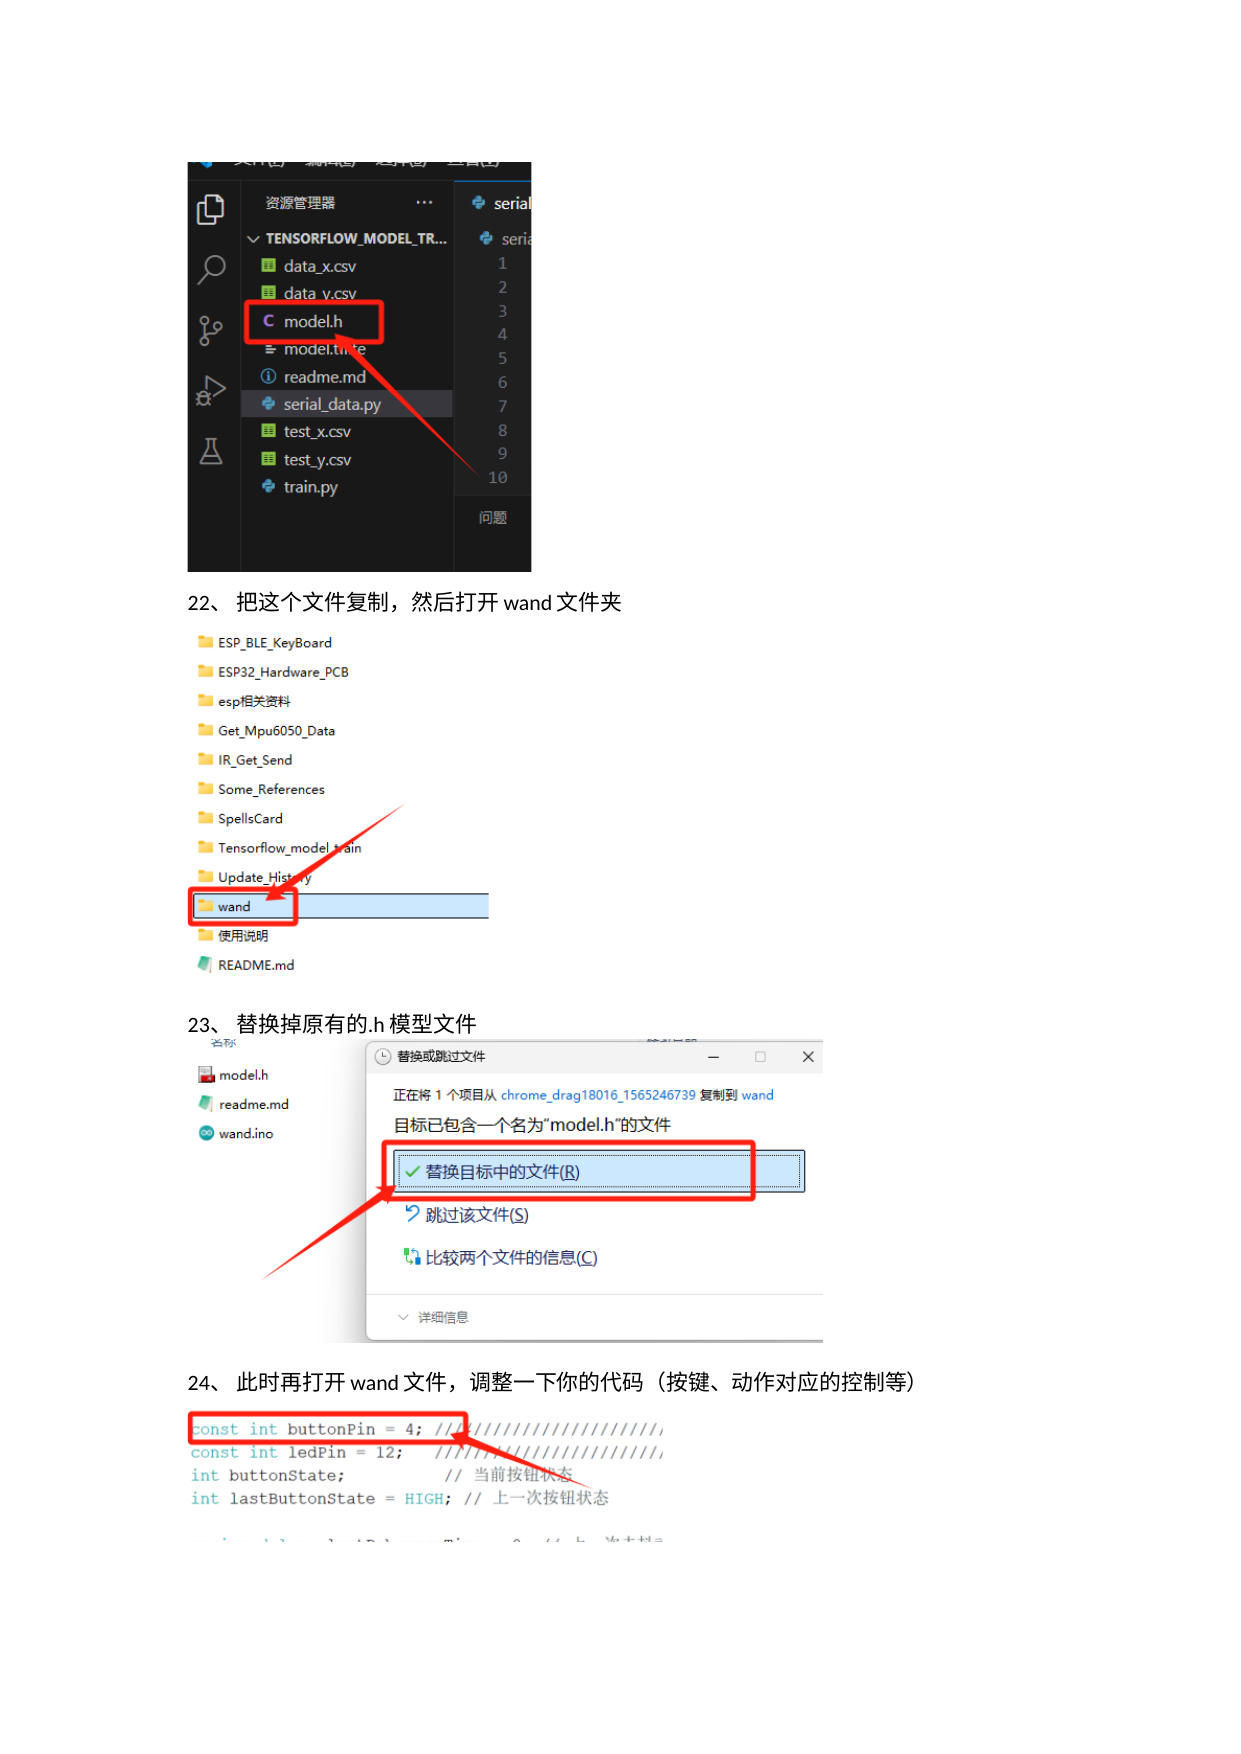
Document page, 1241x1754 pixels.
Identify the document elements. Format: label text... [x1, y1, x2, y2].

picture [187, 617, 489, 996]
picture [187, 1039, 823, 1343]
list 把这个文件复制，然后打开wand文件夹 [187, 584, 1053, 617]
list 此时再打开wand文件，调整一下你的代码（按键、动作对应的控制等） [187, 1364, 1053, 1397]
picture [187, 1397, 663, 1542]
picture [187, 162, 532, 572]
list 替换掉原有的.h模型文件 [187, 1007, 1053, 1039]
